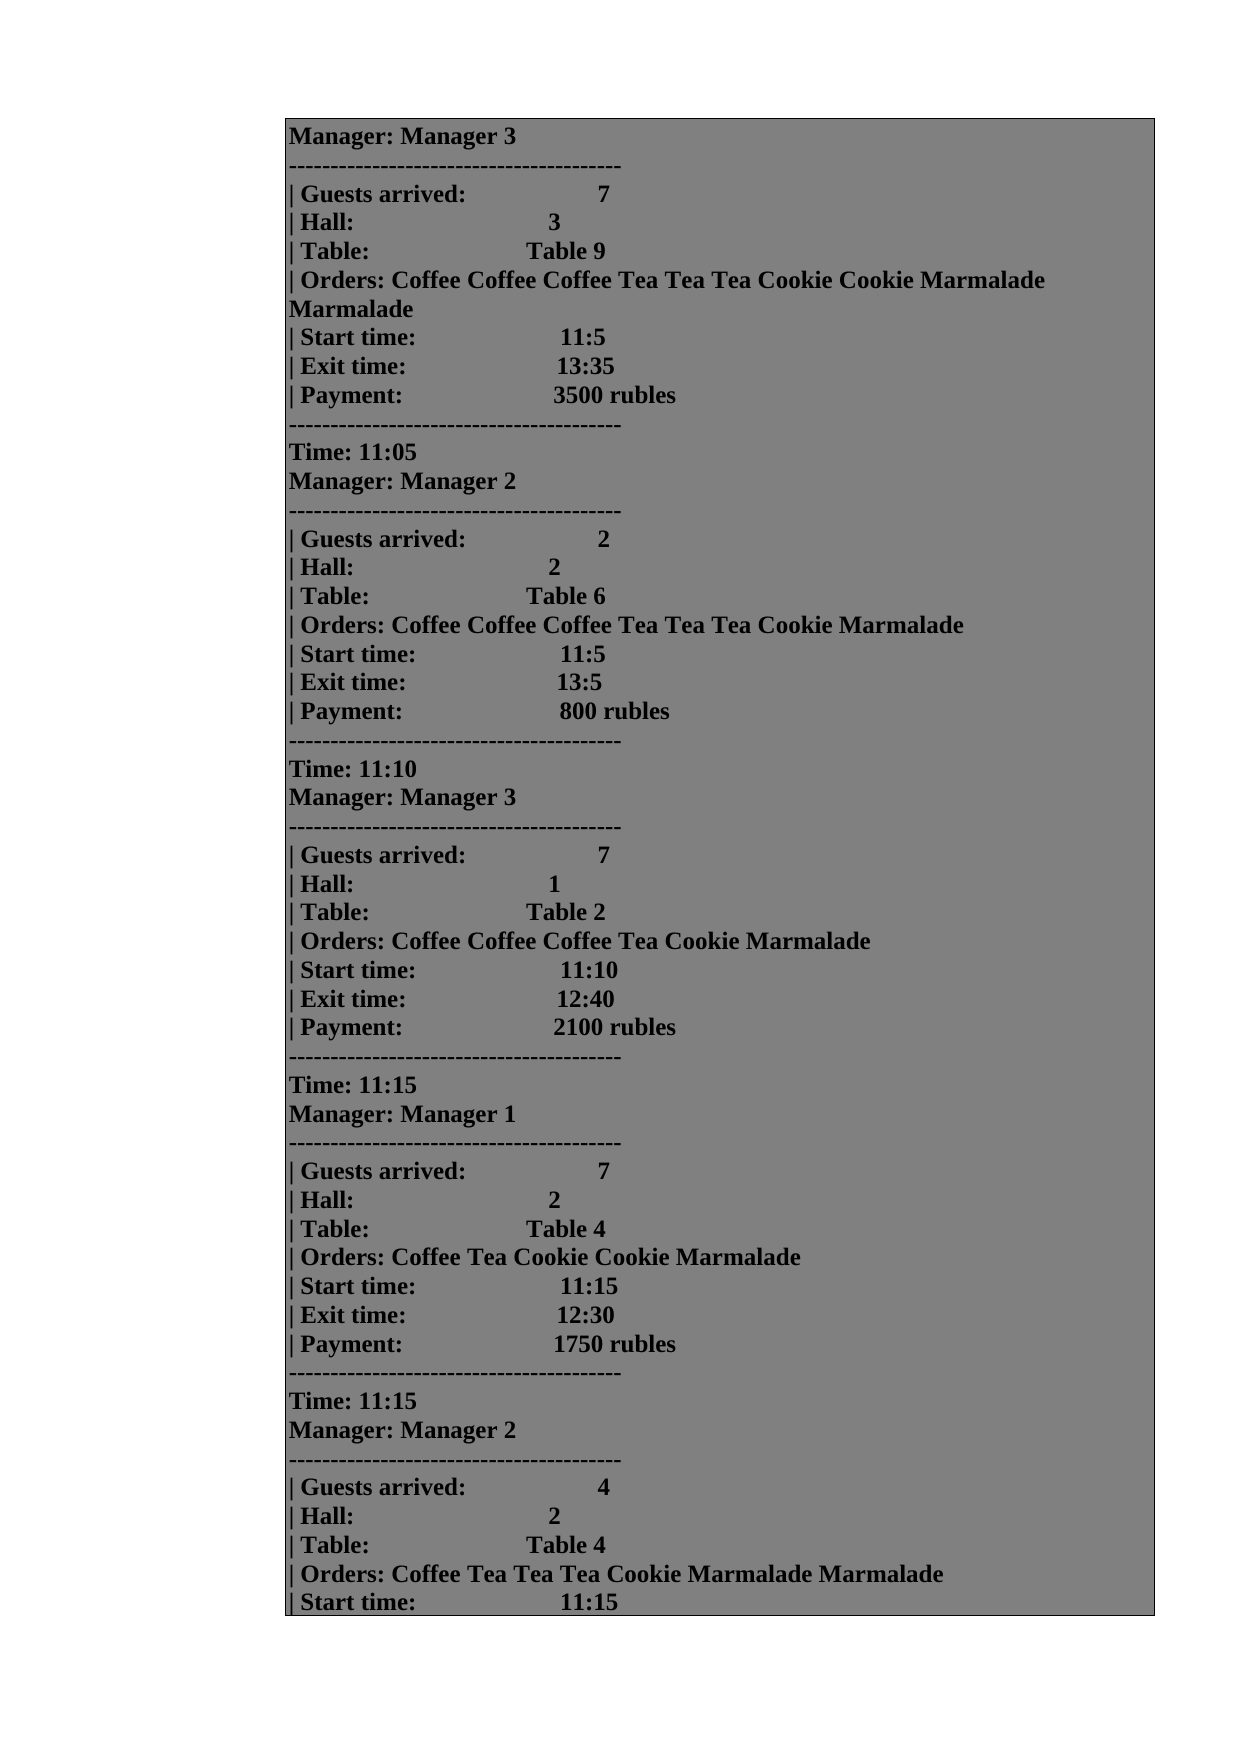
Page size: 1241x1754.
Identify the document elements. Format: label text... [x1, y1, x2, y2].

list Manager: Manager 2 [286, 463, 1154, 492]
list | Start time: 11:15 [286, 1268, 1154, 1297]
list Manager: Manager 3 [286, 779, 1154, 808]
list | Orders: Coffee Coffee Coffee Tea Cookie Marmalade [286, 923, 1154, 952]
list | Orders: Coffee Tea Cookie Cookie Marmalade [286, 1239, 1154, 1268]
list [286, 147, 1154, 176]
list Time: 11:05 [286, 434, 1154, 463]
list | Hall: 2 [286, 549, 1154, 578]
list Time: 11:10 [286, 751, 1154, 779]
list | Hall: 2 [286, 1498, 1154, 1527]
list ---------------------------------------- [286, 492, 1154, 521]
list | Exit time: 12:40 [286, 981, 1154, 1009]
list | Guests arrived: 4 [286, 1469, 1154, 1498]
list | Guests arrived: 7 [286, 176, 1154, 204]
list Time: 11:15 [286, 1067, 1154, 1096]
list | Hall: 3 [286, 204, 1154, 233]
list | Guests arrived: 2 [286, 521, 1154, 549]
list Time: 11:15 [286, 1383, 1154, 1412]
list | Orders: Coffee Tea Tea Tea Cookie Marmalade Marmalade [286, 1556, 1154, 1584]
list | Exit time: 13:5 [286, 664, 1154, 693]
list | Exit time: 12:30 [286, 1297, 1154, 1326]
list | Start time: 11:5 [286, 636, 1154, 664]
list | Table: Table 6 [286, 578, 1154, 607]
list | Payment: 3500 rubles [286, 377, 1154, 406]
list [286, 1441, 1154, 1469]
list | Payment: 2100 rubles [286, 1009, 1154, 1038]
list | Orders: Coffee Coffee Coffee Tea Tea Tea Cookie Marmalade [286, 607, 1154, 636]
list | Payment: 800 rubles [286, 693, 1154, 722]
list | Orders: Coffee Coffee Coffee Tea Tea Tea Cookie Cookie Marmalade Marmalade [286, 262, 1154, 319]
list | Payment: 1750 rubles [286, 1326, 1154, 1354]
list | Start time: 11:10 [286, 952, 1154, 981]
list Manager: Manager 1 [286, 1096, 1154, 1124]
list | Table: Table 9 [286, 233, 1154, 262]
list | Start time: 11:5 [286, 319, 1154, 348]
list Manager: Manager 2 [286, 1412, 1154, 1441]
list | Table: Table 4 [286, 1211, 1154, 1239]
list | Hall: 1 [286, 866, 1154, 894]
list ---------------------------------------- [286, 1124, 1154, 1153]
list | Guests arrived: 7 [286, 837, 1154, 866]
list ---------------------------------------- [286, 1038, 1154, 1067]
list | Guests arrived: 7 [286, 1153, 1154, 1182]
list | Table: Table 2 [286, 894, 1154, 923]
list | Hall: 2 [286, 1182, 1154, 1211]
list ---------------------------------------- [286, 406, 1154, 434]
list ---------------------------------------- [286, 722, 1154, 751]
list | Exit time: 13:35 [286, 348, 1154, 377]
list ---------------------------------------- [286, 808, 1154, 837]
list ---------------------------------------- [286, 1354, 1154, 1383]
list | Start time: 11:15 [286, 1584, 1154, 1615]
list Manager: Manager 3 [286, 119, 1154, 147]
list | Table: Table 4 [286, 1527, 1154, 1556]
